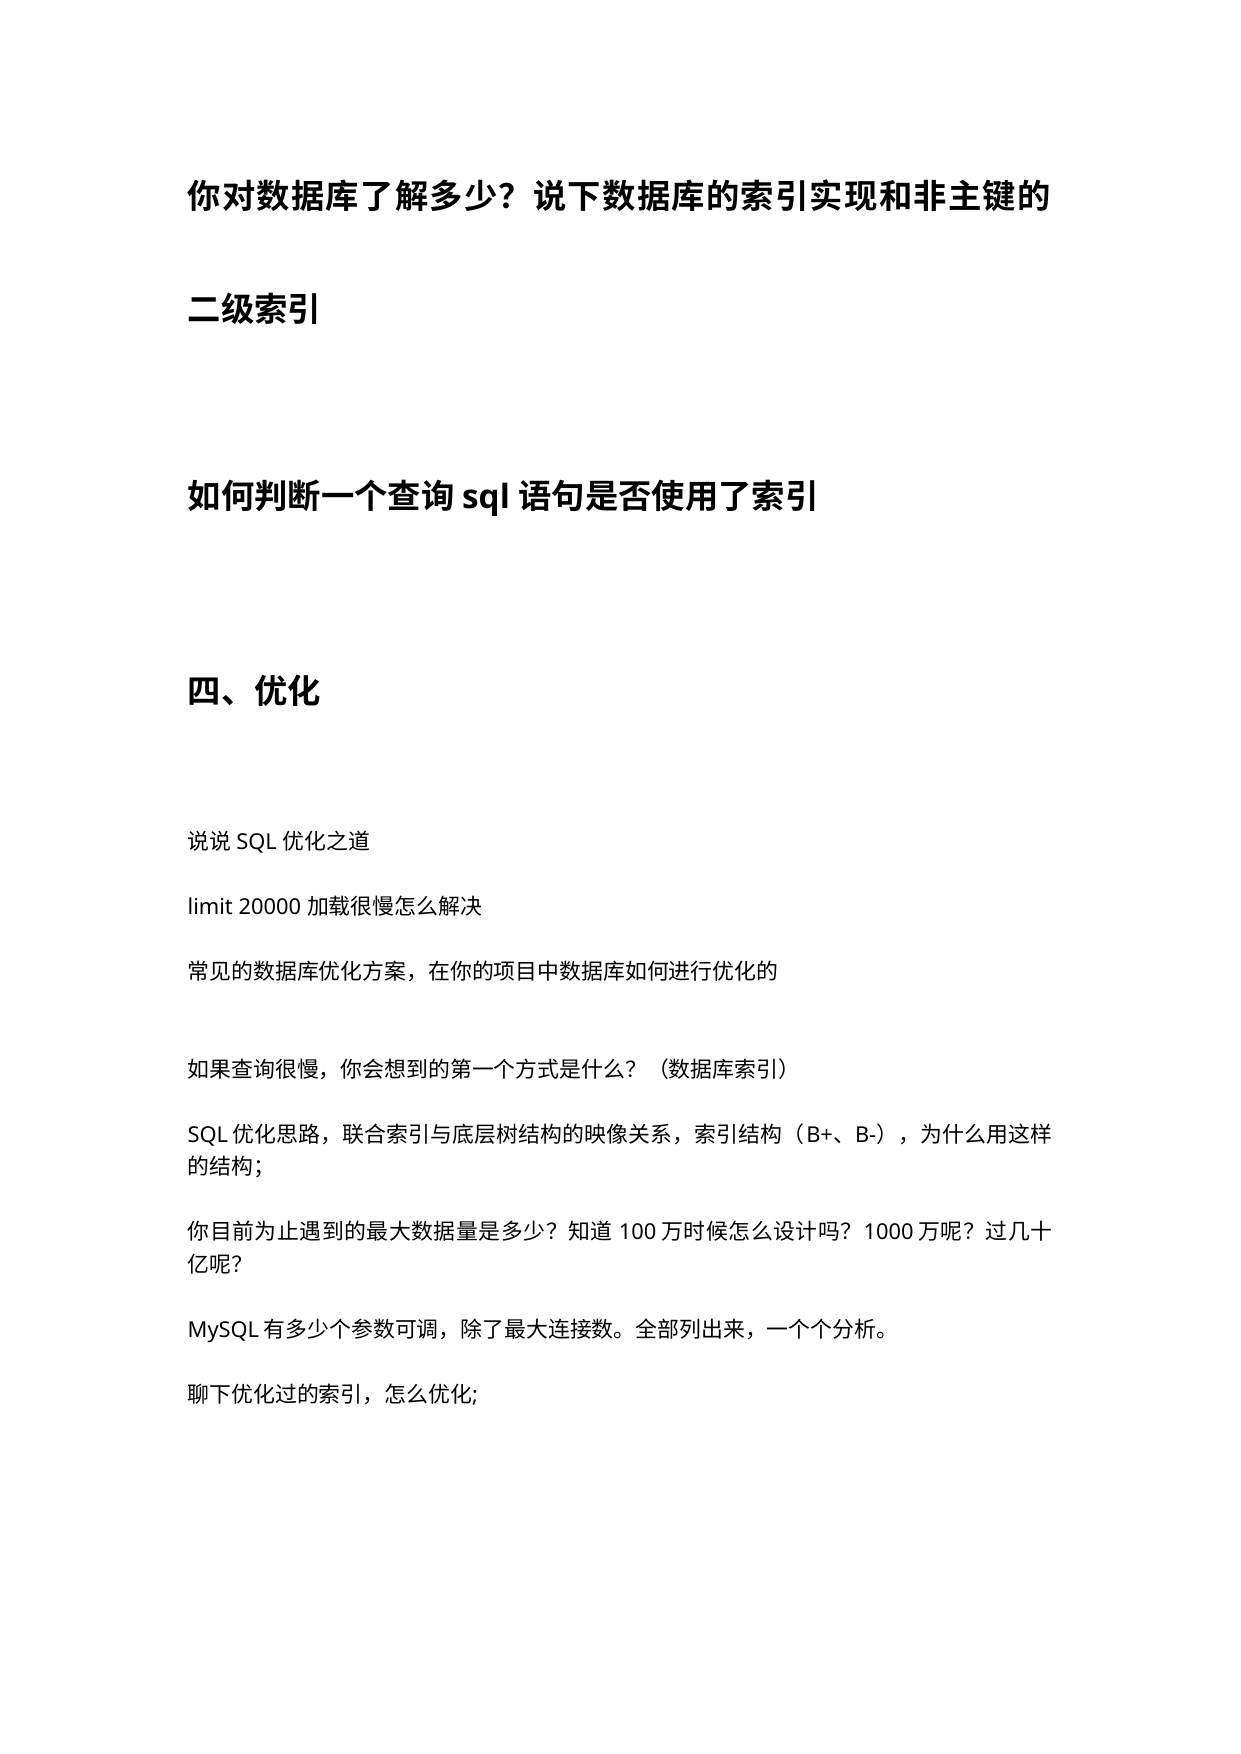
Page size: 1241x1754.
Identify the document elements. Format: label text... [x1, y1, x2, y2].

text 你目前为止遇到的最大数据量是多少？知道100万时候怎么设计吗？1000万呢？过几十亿呢？ [187, 1214, 1053, 1279]
subtitle 你对数据库了解多少？说下数据库的索引实现和非主键的二级索引 [187, 162, 1053, 339]
text limit 20000 加载很慢怎么解决 [187, 889, 1053, 921]
text 常见的数据库优化方案，在你的项目中数据库如何进行优化的 [187, 954, 1053, 986]
subtitle 四、优化 [187, 656, 1053, 721]
text SQL优化思路，联合索引与底层树结构的映像关系，索引结构（B+、B-），为什么用这样的结构； [187, 1116, 1053, 1181]
text 说说 SQL 优化之道 [187, 824, 1053, 856]
subtitle 如何判断一个查询 sql 语句是否使用了索引 [187, 461, 1053, 526]
text MySQL有多少个参数可调，除了最大连接数。全部列出来，一个个分析。 [187, 1311, 1053, 1344]
text 聊下优化过的索引，怎么优化; [187, 1376, 1053, 1409]
text 如果查询很慢，你会想到的第⼀个⽅式是什么？（数据库索引） [187, 1051, 1053, 1084]
